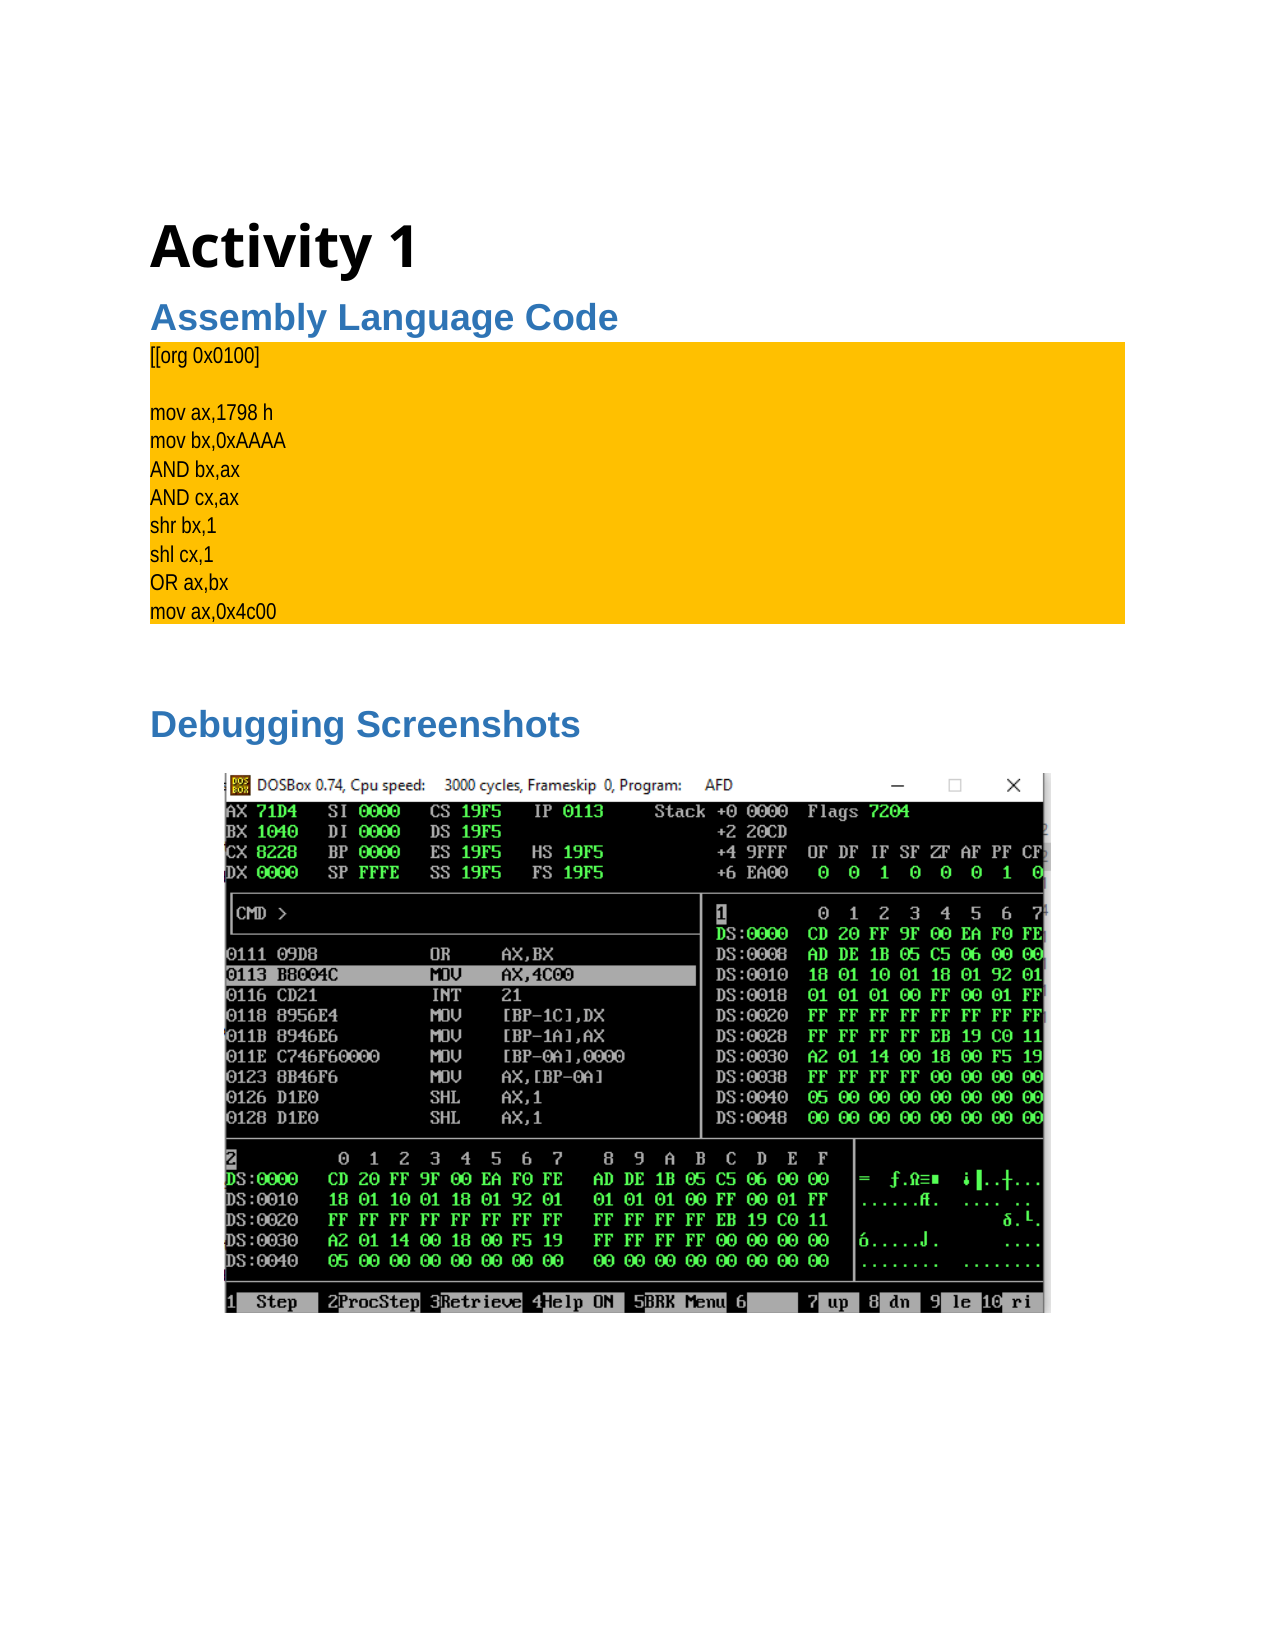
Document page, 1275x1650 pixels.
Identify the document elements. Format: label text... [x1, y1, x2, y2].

picture [224, 773, 1051, 1313]
text shr bx,1 [150, 512, 1125, 539]
subtitle Activity 1 [150, 205, 1125, 285]
text [[org 0x0100] [150, 342, 1125, 368]
text mov ax,0x4c00 [150, 598, 1125, 624]
text AND cx,ax [150, 484, 1125, 510]
text mov ax,1798 h [150, 399, 1125, 425]
subtitle Assembly Language Code [150, 295, 1125, 338]
text AND bx,ax [150, 456, 1125, 482]
subtitle Debugging Screenshots [150, 702, 1125, 745]
text OR ax,bx [150, 569, 1125, 596]
text shl cx,1 [150, 541, 1125, 567]
text mov bx,0xAAAA [150, 427, 1125, 453]
